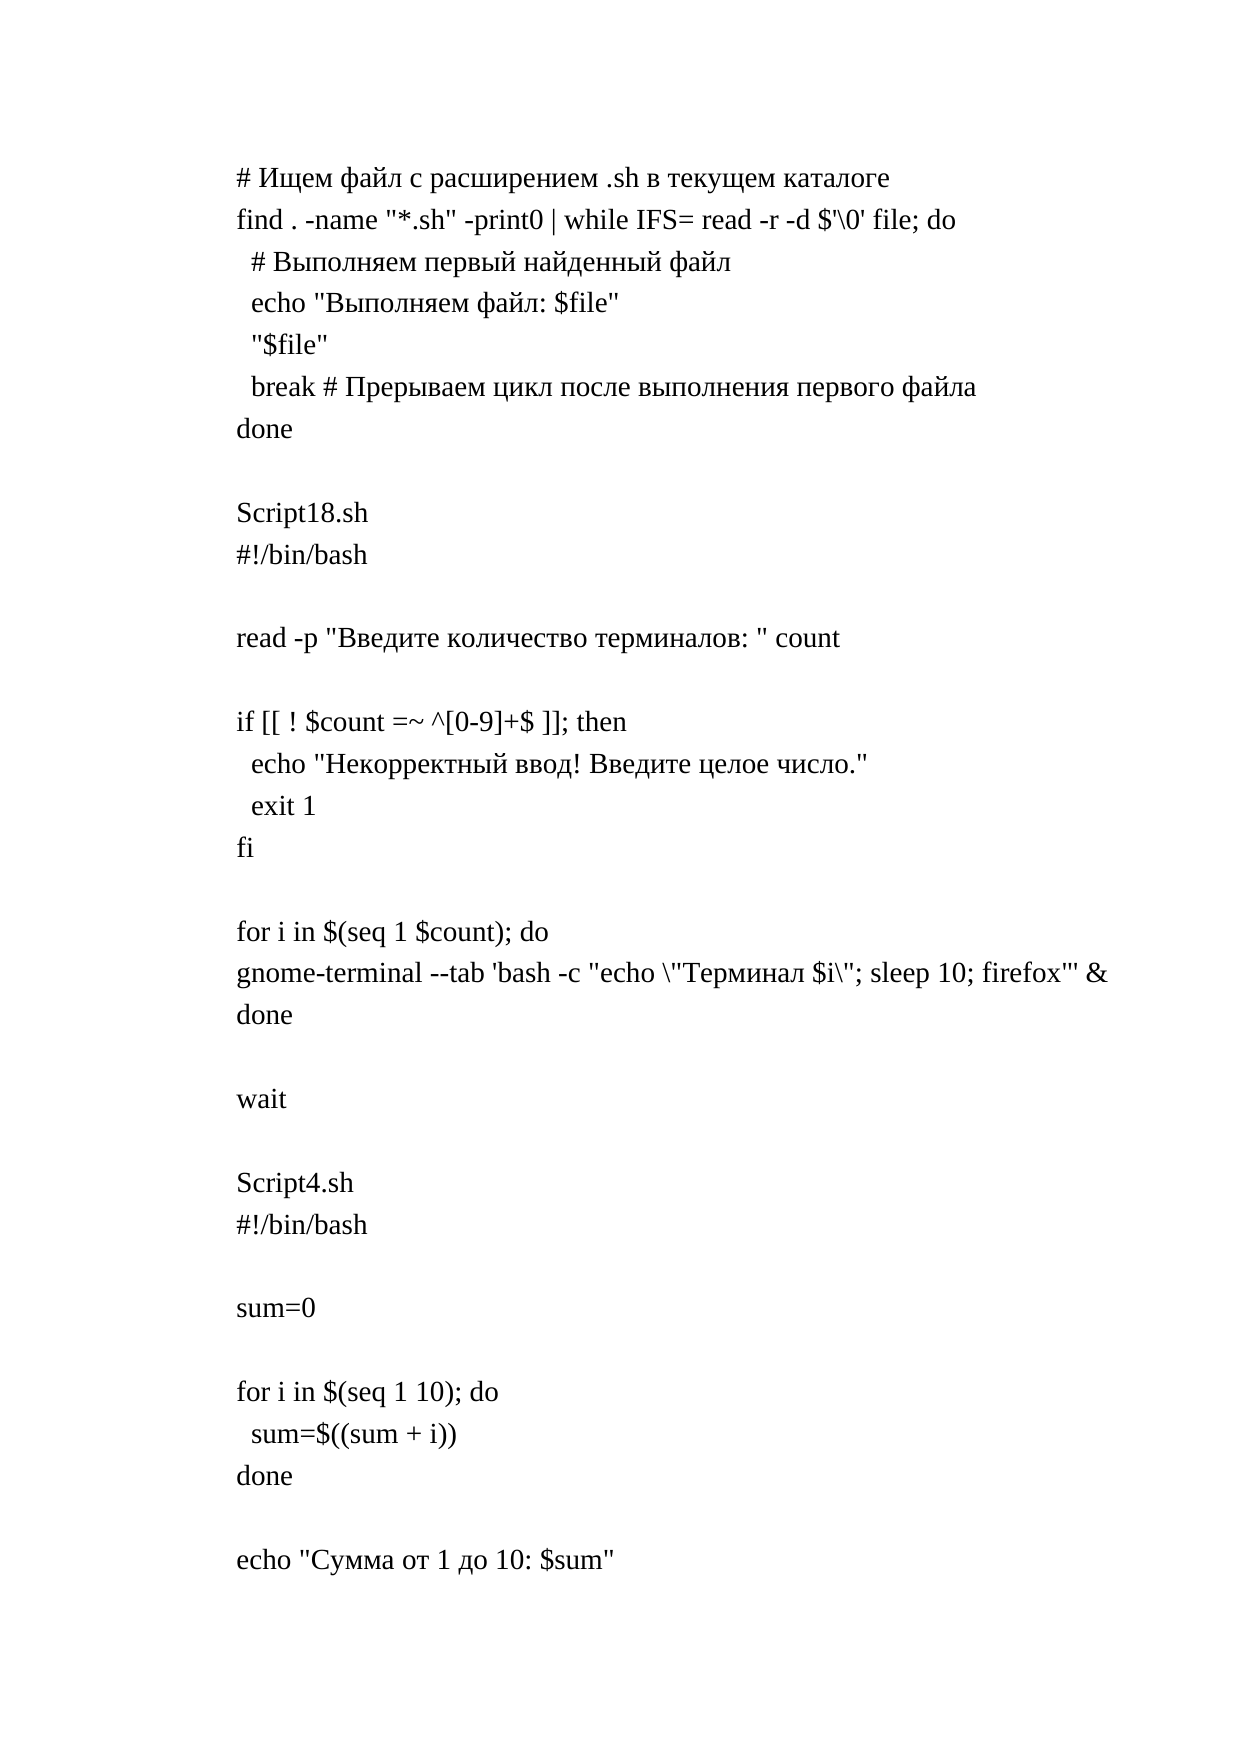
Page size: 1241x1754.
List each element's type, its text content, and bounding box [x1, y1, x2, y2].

text done [177, 1458, 1152, 1492]
text for i in $(seq 1 10); do [177, 1374, 1152, 1408]
text exit 1 [177, 788, 1152, 822]
text # Выполняем первый найденный файл [177, 244, 1152, 277]
text sum=$((sum + i)) [177, 1416, 1152, 1450]
text done [177, 411, 1152, 445]
text for i in $(seq 1 $count); do [177, 914, 1152, 947]
text sum=0 [177, 1291, 1152, 1324]
text if [[ ! $count =~ ^[0-9]+$ ]]; then [177, 704, 1152, 738]
text Script4.sh [177, 1165, 1152, 1198]
text break # Прерываем цикл после выполнения первого файла [177, 369, 1152, 403]
text echo "Некорректный ввод! Введите целое число." [177, 746, 1152, 780]
text done [177, 997, 1152, 1031]
text wait [177, 1081, 1152, 1115]
text # Ищем файл с расширением .sh в текущем каталоге [177, 160, 1152, 193]
text read -p "Введите количество терминалов: " count [177, 621, 1152, 654]
text gnome-terminal --tab 'bash -c "echo \"Терминал $i\"; sleep 10; firefox"' & [177, 956, 1152, 989]
text Script18.sh [177, 495, 1152, 528]
text #!/bin/bash [177, 537, 1152, 570]
text "$file" [177, 327, 1152, 361]
text echo "Сумма от 1 до 10: $sum" [177, 1542, 1152, 1575]
text #!/bin/bash [177, 1207, 1152, 1240]
text find . -name "*.sh" -print0 | while IFS= read -r -d $'\0' file; do [177, 202, 1152, 235]
text fi [177, 830, 1152, 863]
text echo "Выполняем файл: $file" [177, 286, 1152, 319]
